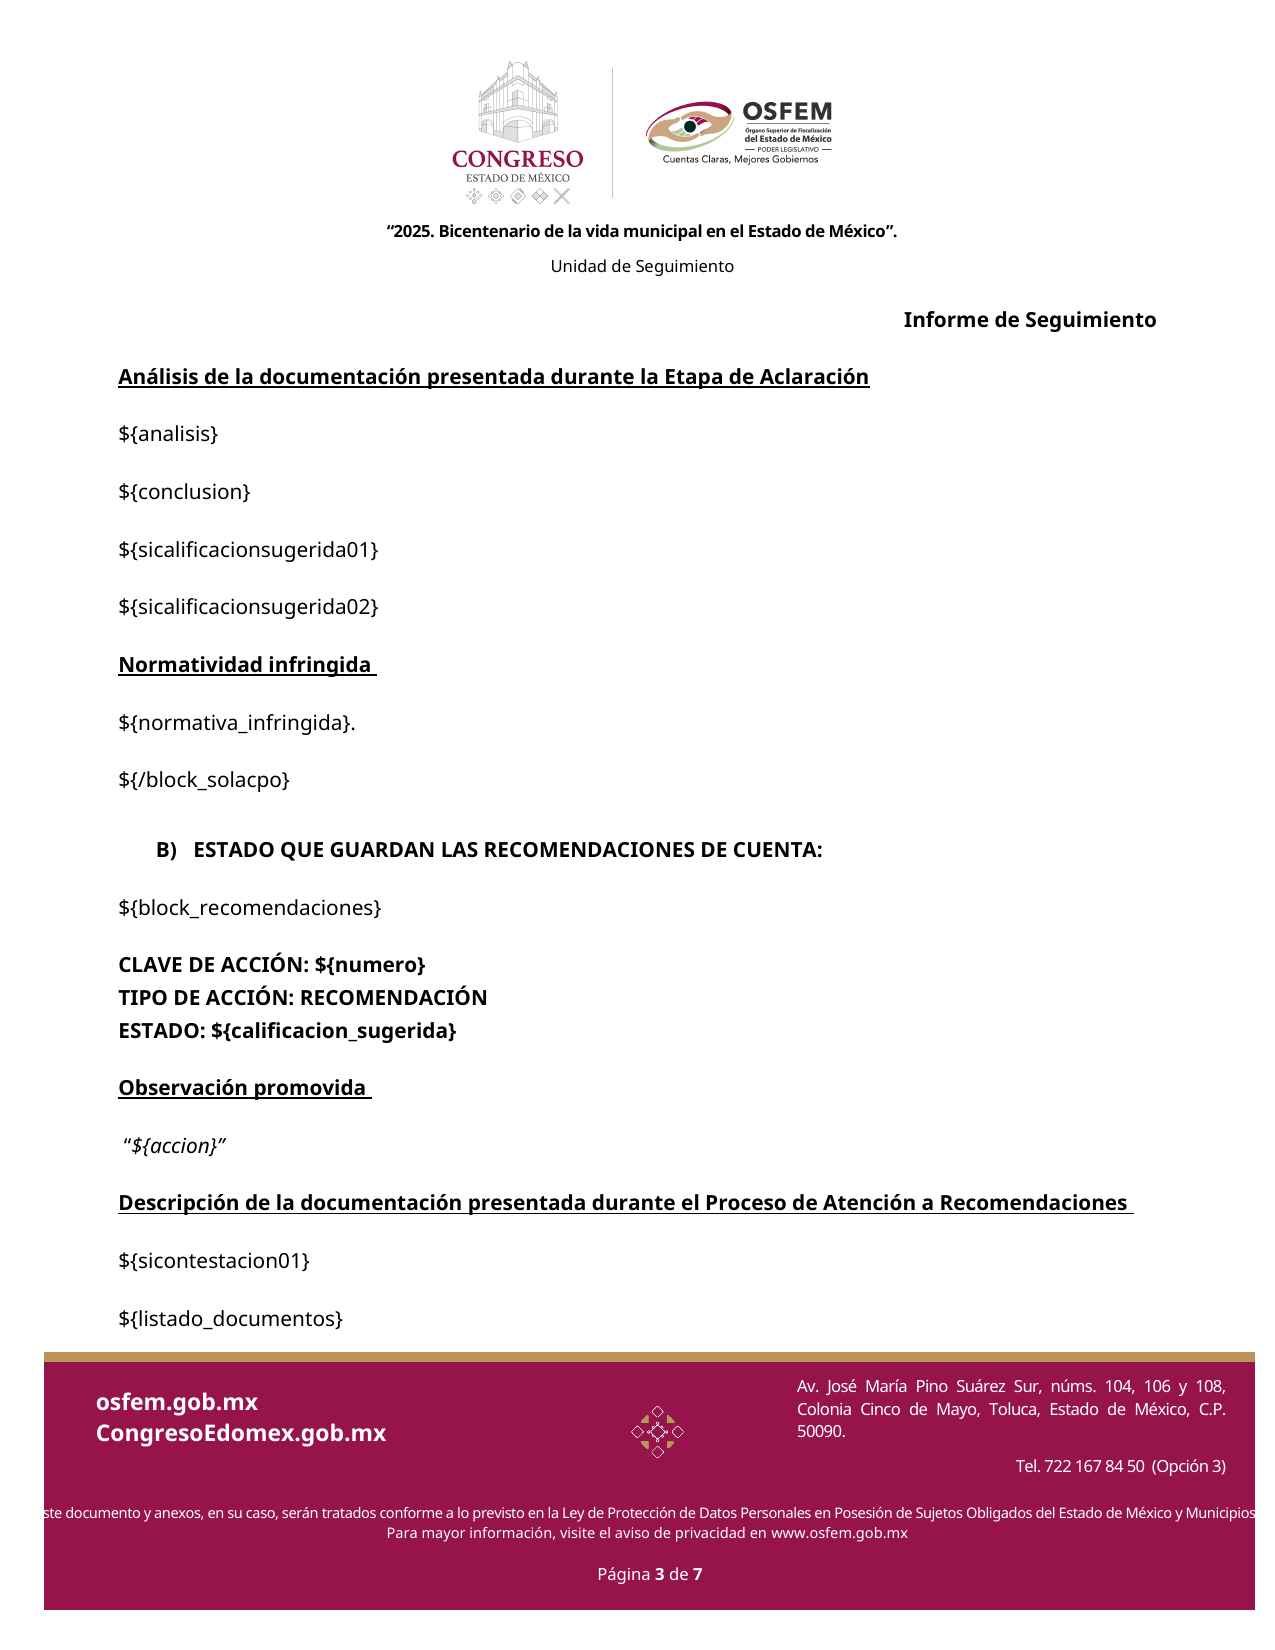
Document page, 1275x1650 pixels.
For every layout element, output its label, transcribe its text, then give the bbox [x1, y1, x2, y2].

text CLAVE DE ACCIÓN: ${numero} [118, 951, 1157, 979]
text TIPO DE ACCIÓN: RECOMENDACIÓN [118, 983, 1157, 1012]
text ${sicontestacion01} [118, 1246, 1157, 1274]
text Observación promovida [118, 1073, 1157, 1102]
text ESTADO: ${calificacion_sugerida} [118, 1016, 1157, 1044]
text ${sicalificacionsugerida02} [118, 592, 1157, 621]
picture [630, 1405, 684, 1459]
list ESTADO QUE GUARDAN LAS RECOMENDACIONES DE CUENTA: [156, 835, 1157, 864]
text ${/block_solacpo} [118, 765, 1157, 794]
text Normatividad infringida [118, 650, 1157, 678]
text ${analisis} [118, 419, 1157, 448]
text ${block_recomendaciones} [118, 893, 1157, 921]
text Descripción de la documentación presentada durante el Proceso de Atención a Recomendaciones [118, 1188, 1157, 1217]
text “${accion}” [118, 1131, 1157, 1159]
picture [451, 59, 834, 207]
text ${listado_documentos} [118, 1304, 1157, 1332]
text Análisis de la documentación presentada durante la Etapa de Aclaración [118, 362, 1157, 390]
text ${sicalificacionsugerida01} [118, 535, 1157, 563]
text ${conclusion} [118, 477, 1157, 506]
text ${normativa_infringida}. [118, 708, 1157, 736]
